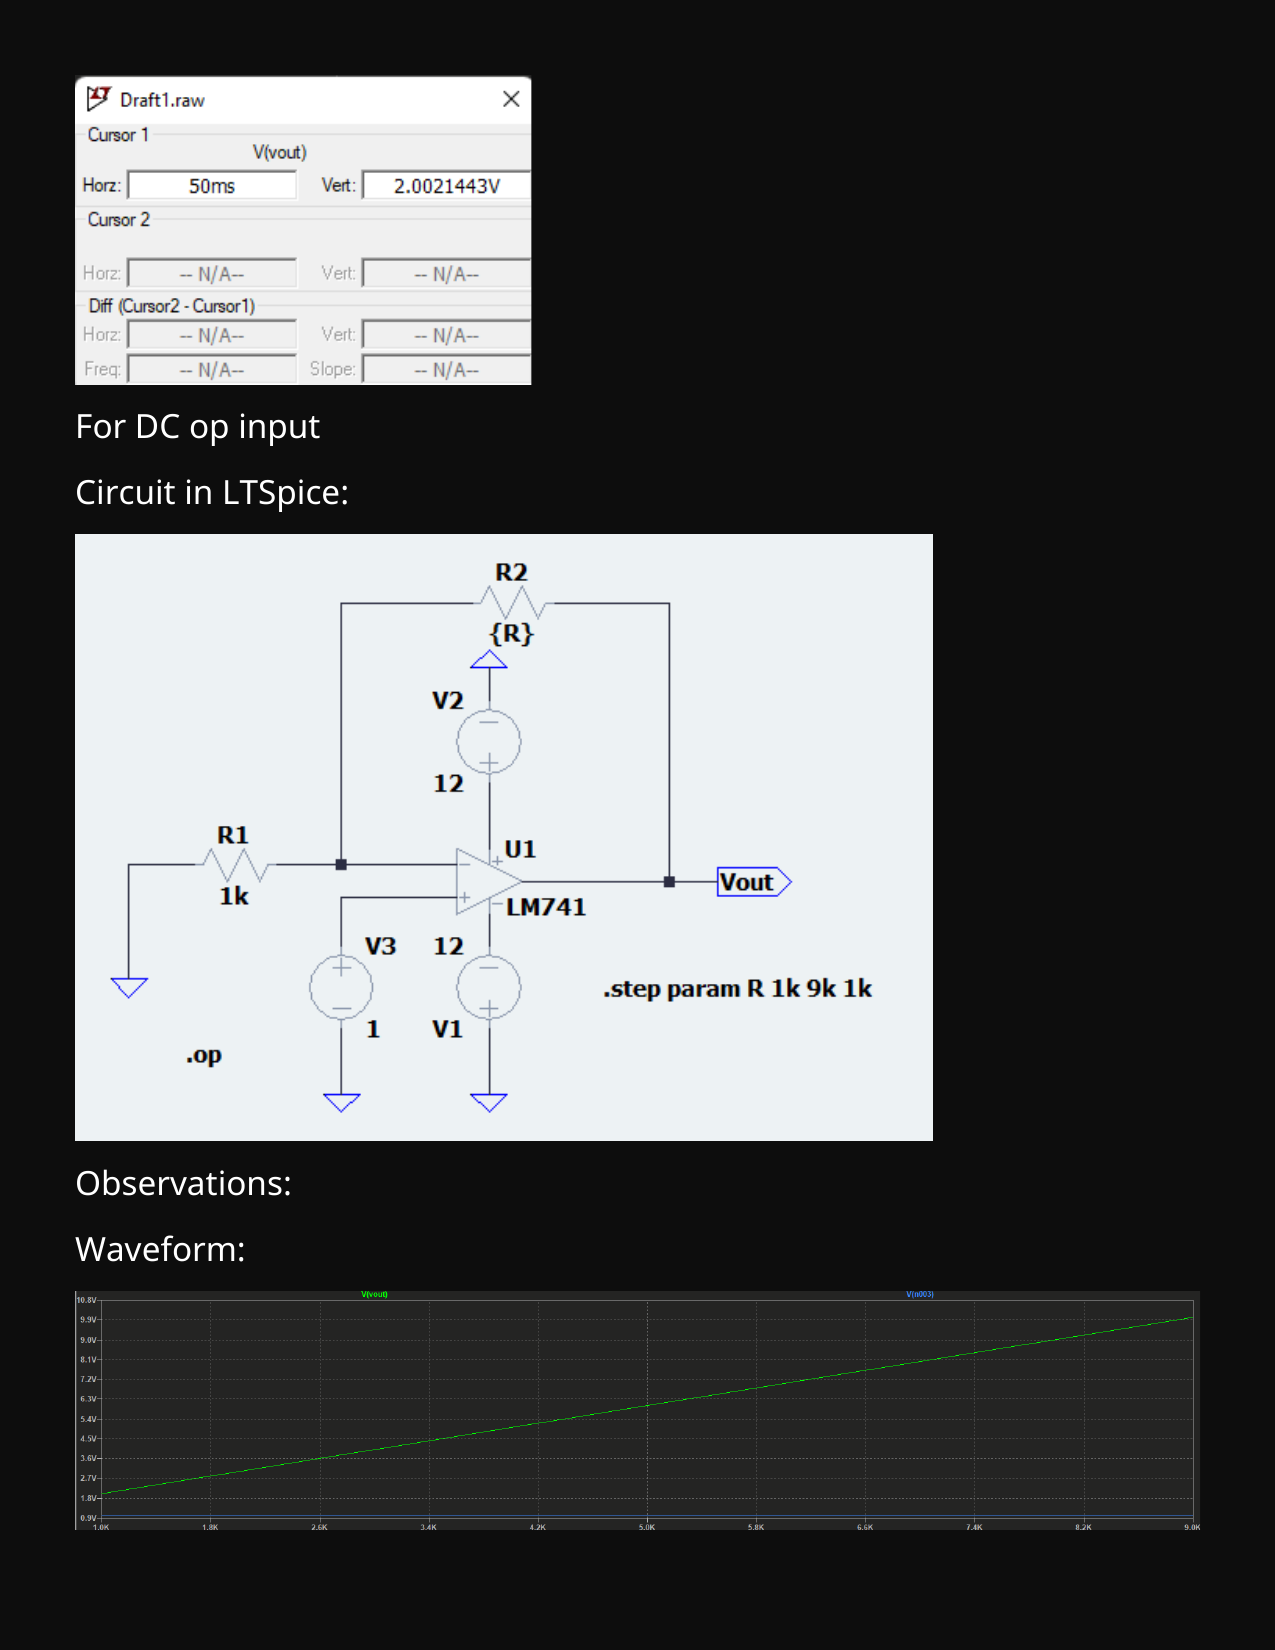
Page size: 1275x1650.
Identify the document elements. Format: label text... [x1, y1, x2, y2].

picture [75, 75, 532, 385]
text Circuit in LTSpice: [75, 469, 1200, 514]
text Observations: [75, 1160, 1200, 1205]
picture [75, 534, 933, 1141]
text For DC op input [75, 403, 1200, 449]
text Waveform: [75, 1225, 1200, 1271]
picture [75, 1291, 1200, 1530]
